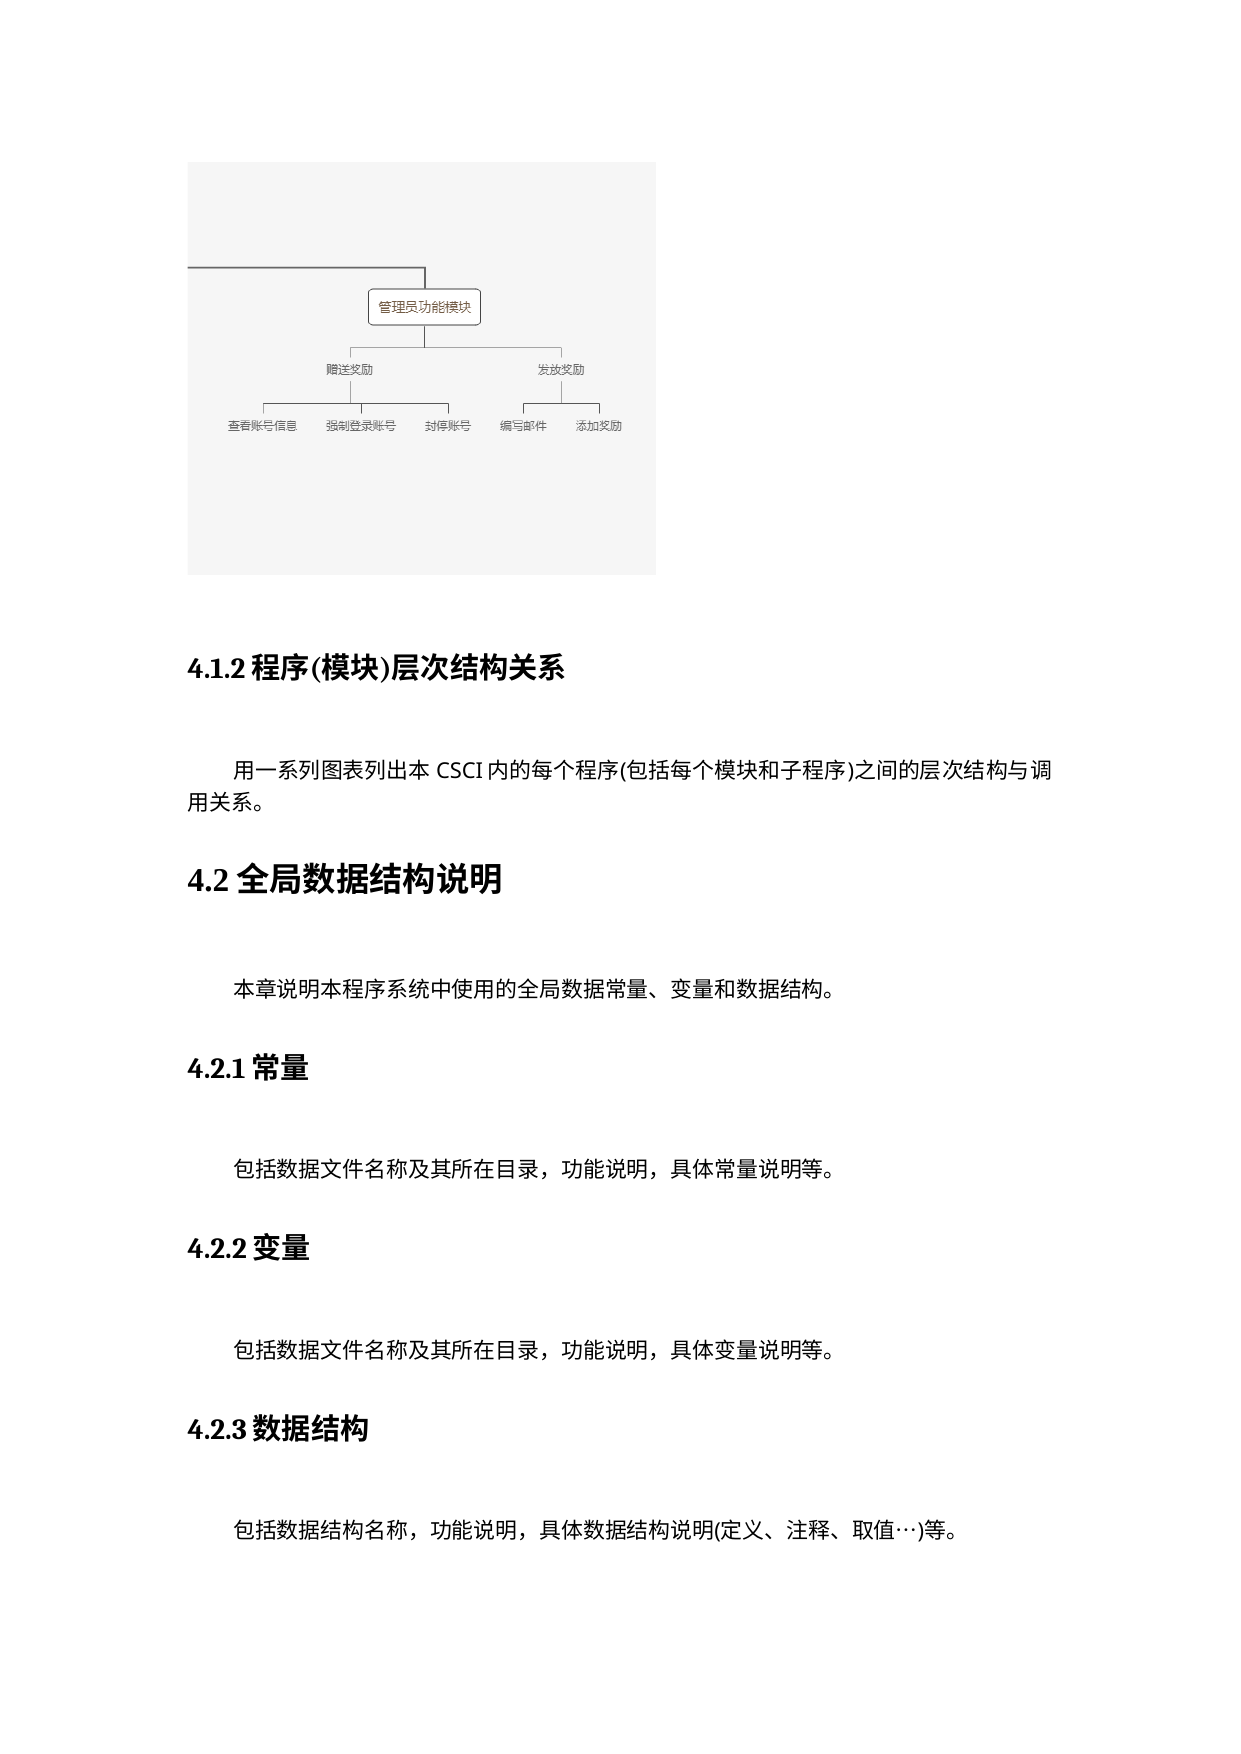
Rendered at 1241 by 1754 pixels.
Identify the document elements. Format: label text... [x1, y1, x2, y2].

text 用一系列图表列出本CSCI内的每个程序(包括每个模块和子程序)之间的层次结构与调用关系。 [187, 752, 1053, 817]
subtitle 4.1.2程序(模块)层次结构关系 [187, 633, 1053, 698]
subtitle 数据结构 [187, 1394, 1053, 1459]
picture [187, 162, 656, 575]
text 包括数据文件名称及其所在目录，功能说明，具体变量说明等。 [187, 1333, 1053, 1365]
subtitle 变量 [187, 1214, 1053, 1279]
subtitle 常量 [187, 1033, 1053, 1098]
subtitle 4.2全局数据结构说明 [187, 844, 1053, 909]
text 本章说明本程序系统中使用的全局数据常量、变量和数据结构。 [187, 972, 1053, 1004]
text 包括数据文件名称及其所在目录，功能说明，具体常量说明等。 [187, 1152, 1053, 1184]
text 包括数据结构名称，功能说明，具体数据结构说明(定义、注释、取值…)等。 [187, 1513, 1053, 1546]
